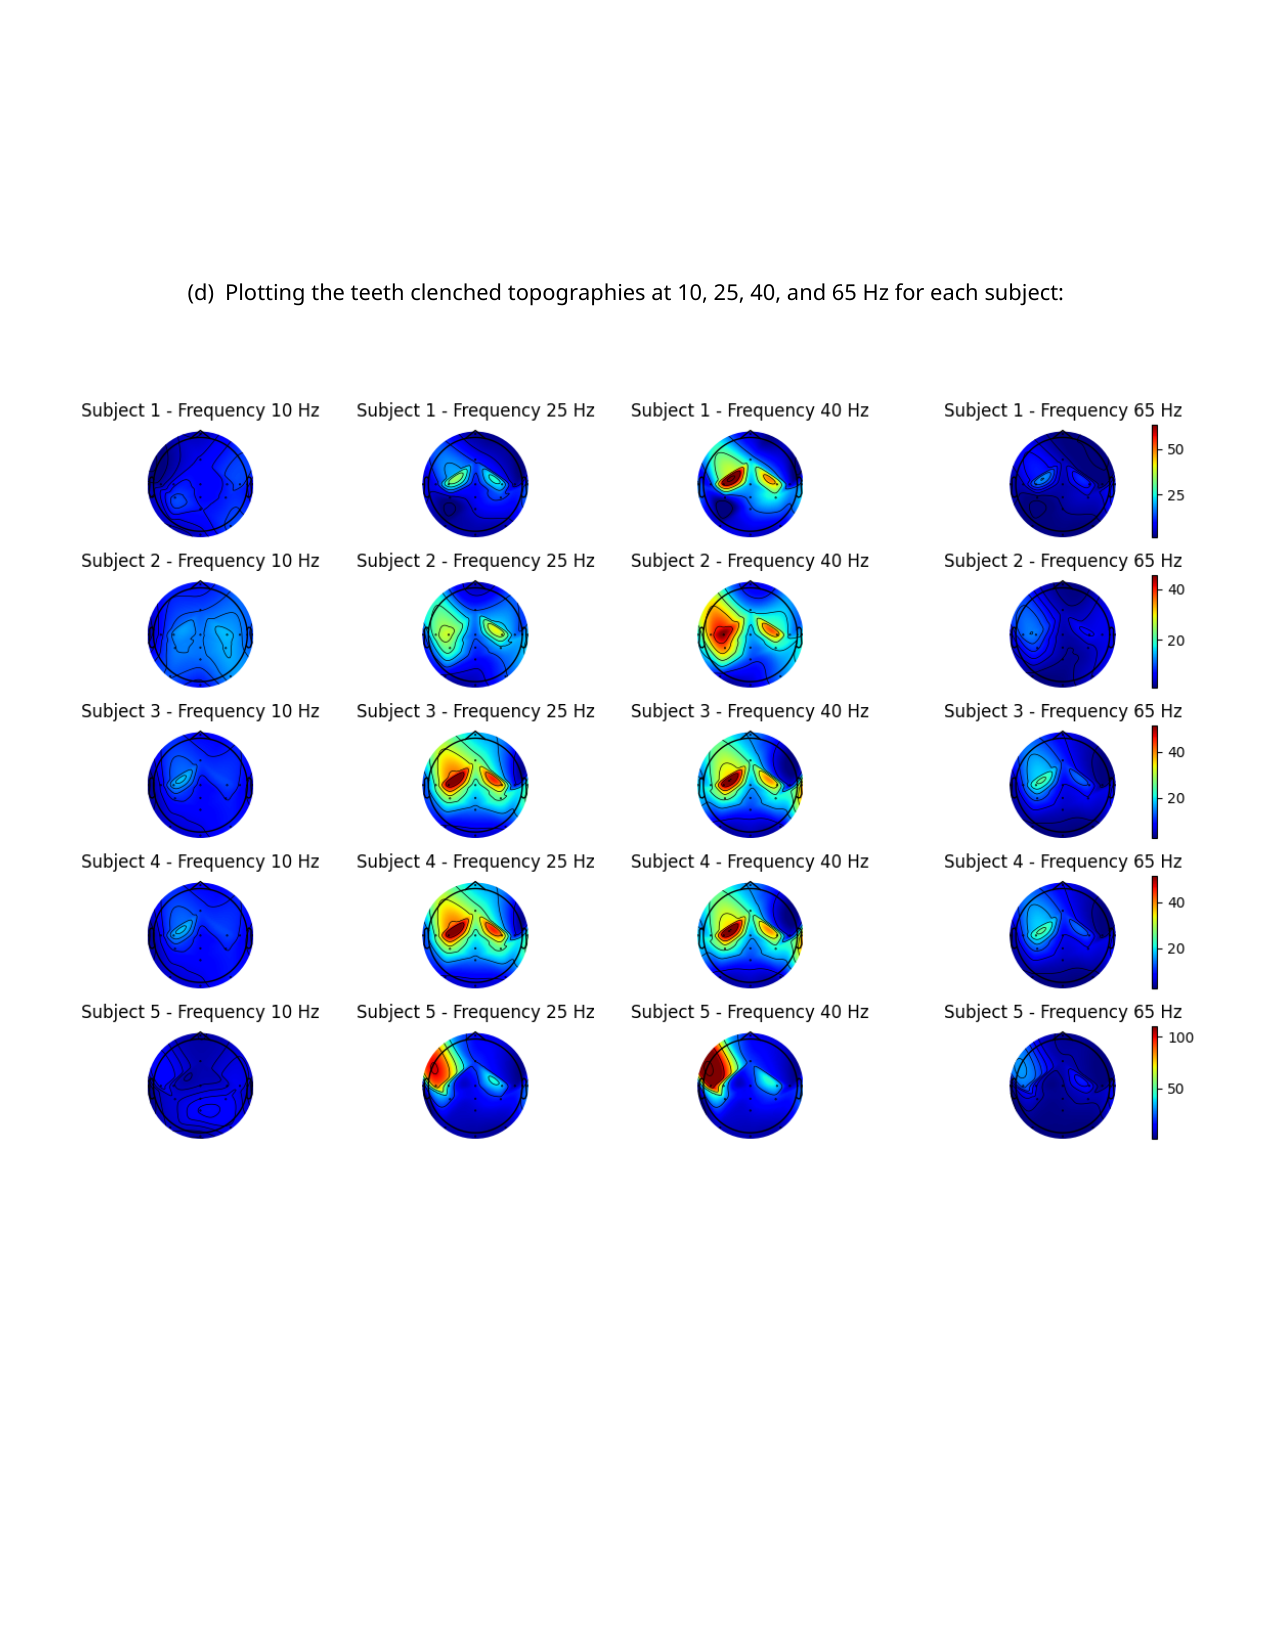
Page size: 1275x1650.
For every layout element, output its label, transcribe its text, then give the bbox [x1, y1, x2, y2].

list Plotting the teeth clenched topographies at 10, 25, 40, and 65 Hz for each subject: [187, 277, 1125, 307]
picture [72, 392, 1199, 1145]
